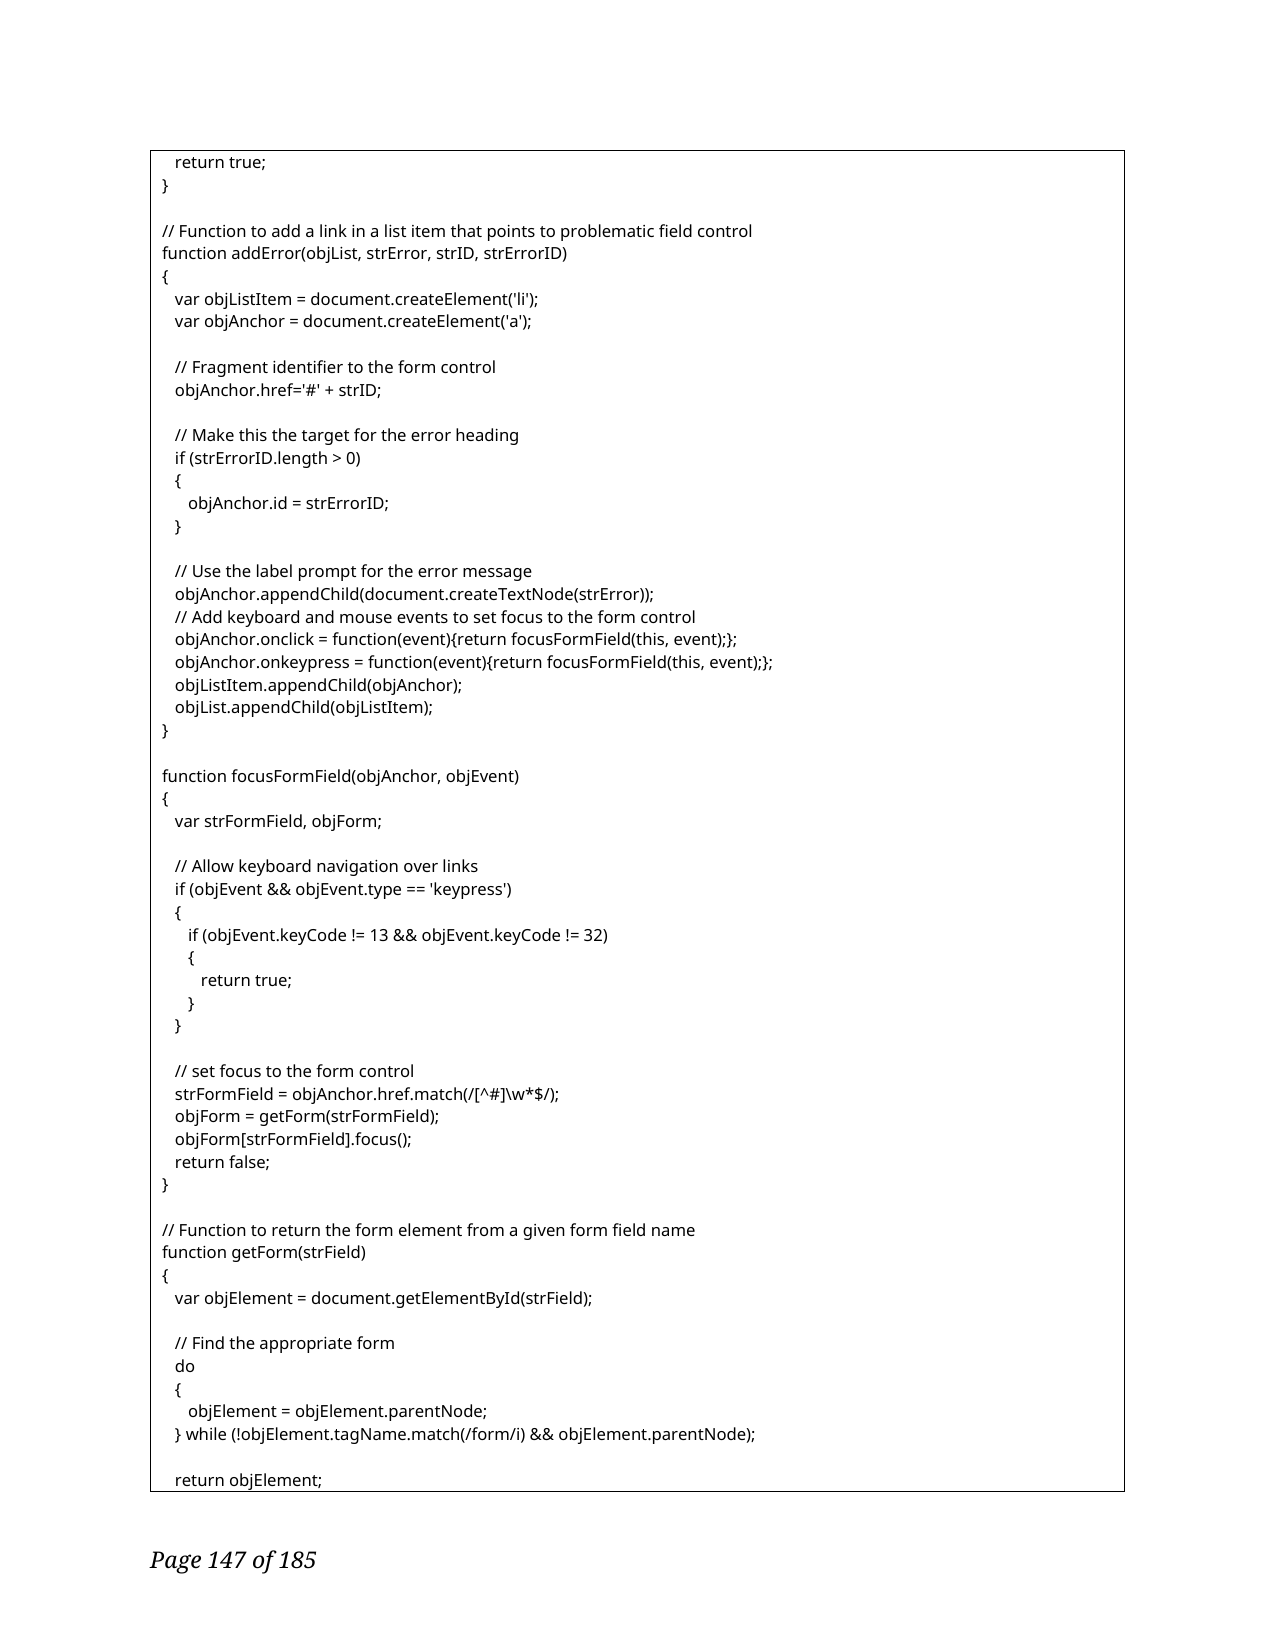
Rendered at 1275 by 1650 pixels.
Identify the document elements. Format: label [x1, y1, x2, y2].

table_cell [151, 151, 1124, 1491]
